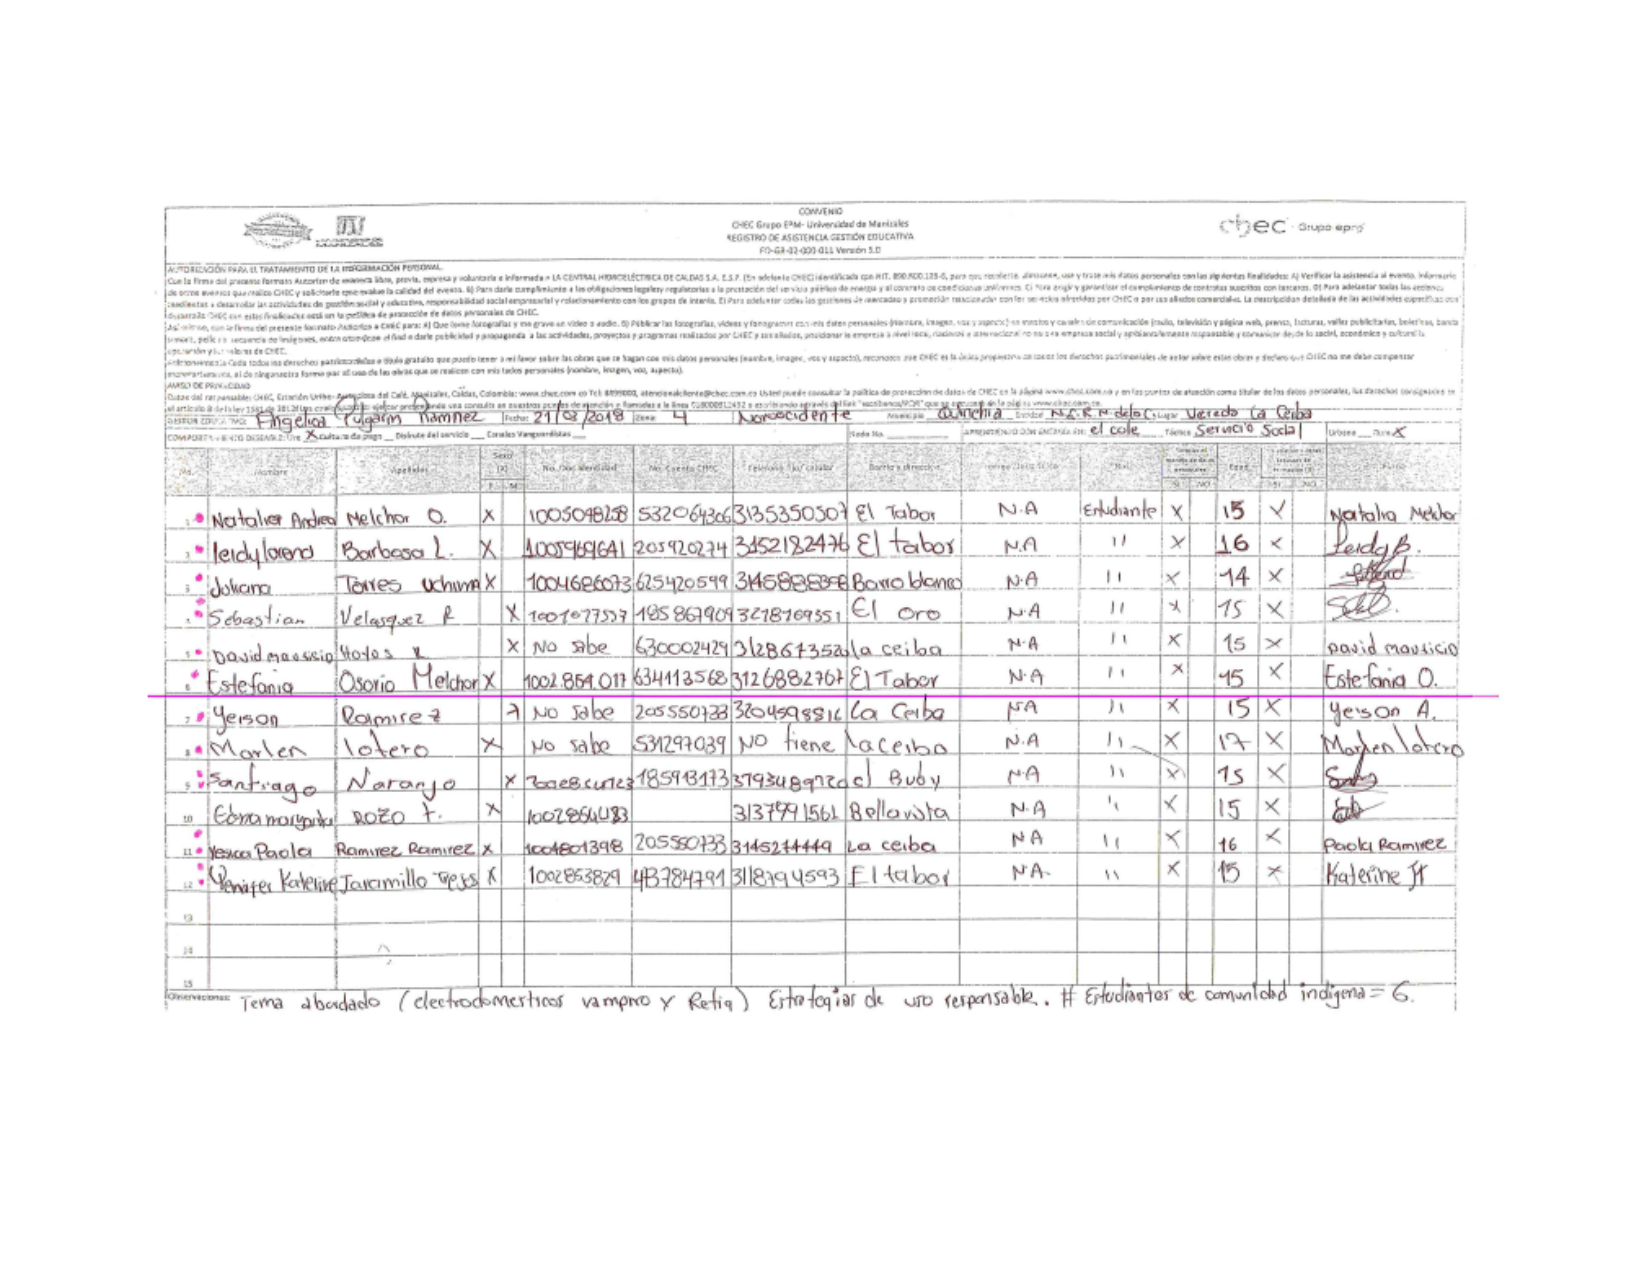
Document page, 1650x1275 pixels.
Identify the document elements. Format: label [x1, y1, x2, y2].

picture [147, 177, 1517, 1022]
